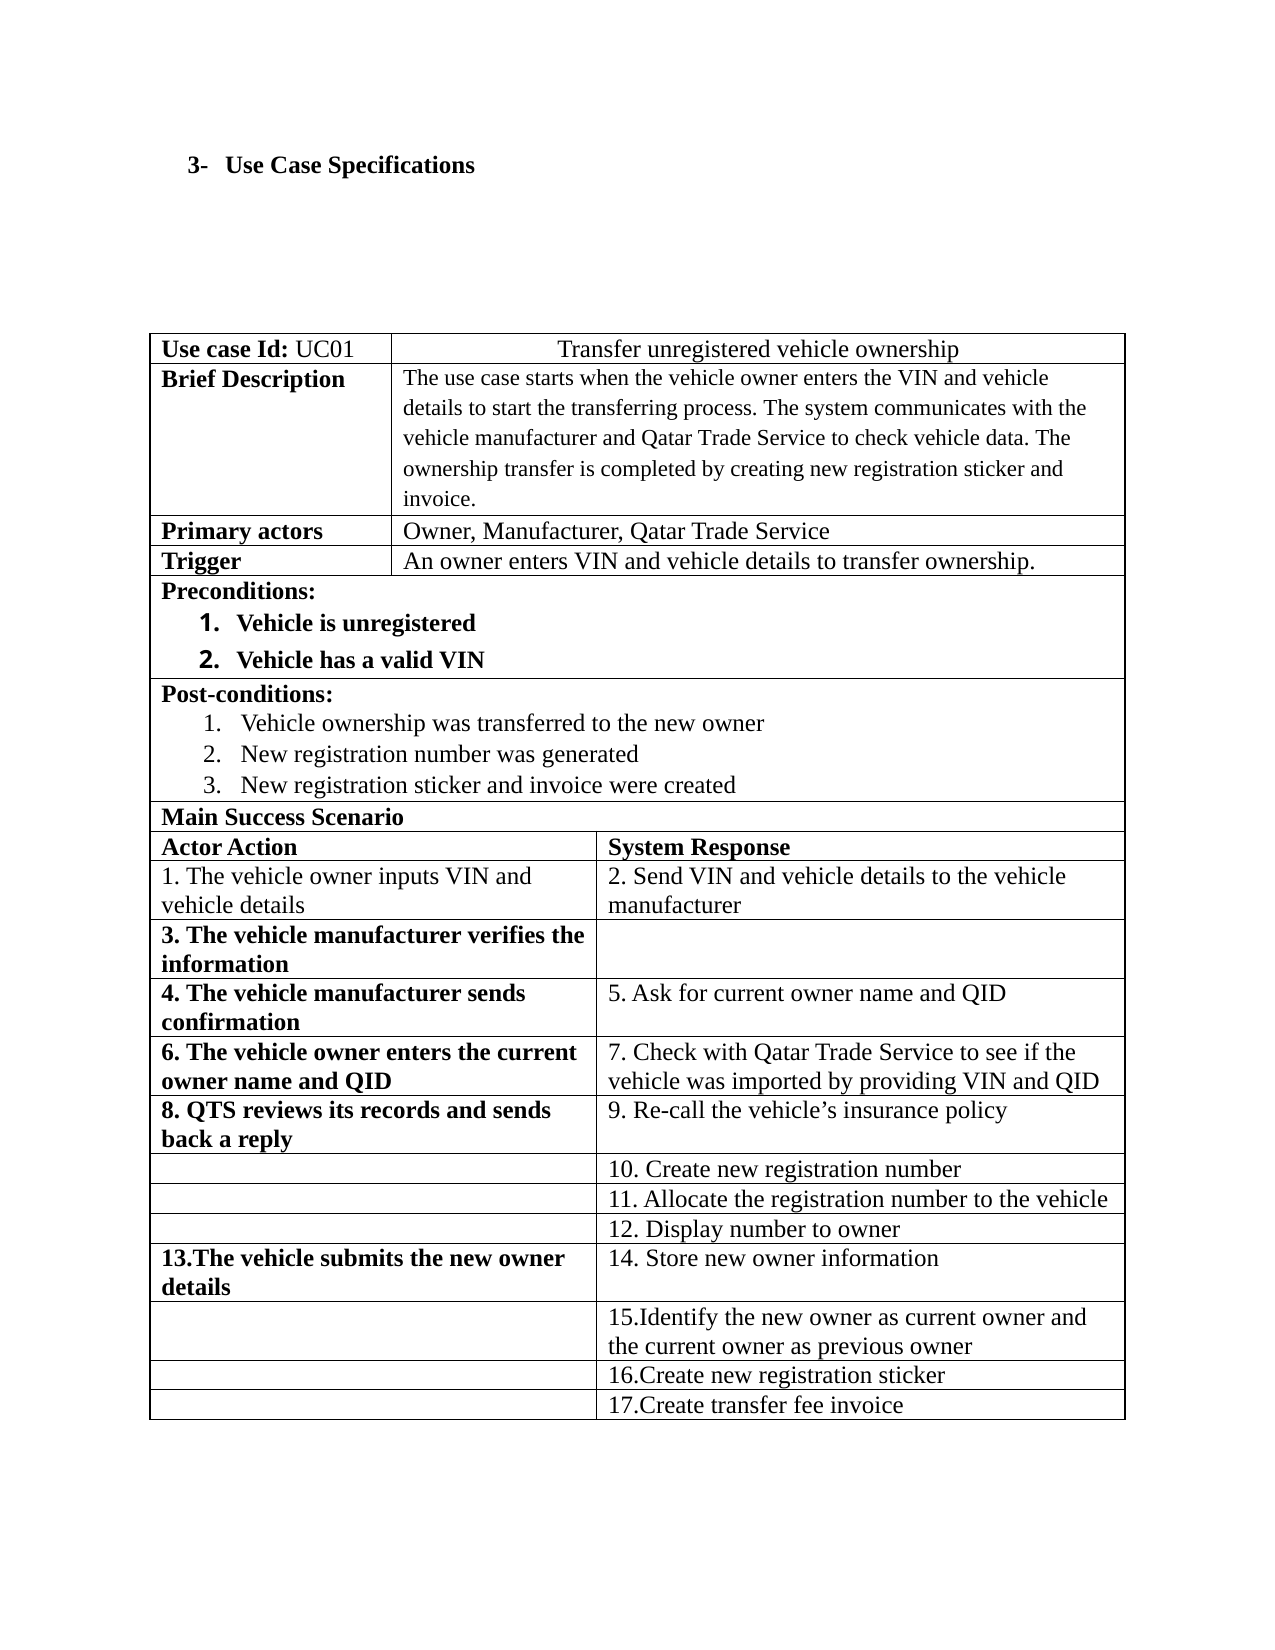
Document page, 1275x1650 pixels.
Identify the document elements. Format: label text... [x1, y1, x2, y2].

table_cell [597, 920, 1124, 977]
table_cell 12. Display number to owner [597, 1214, 1124, 1242]
table_cell 1. The vehicle owner inputs VIN and vehicle details [151, 861, 596, 919]
table_cell 6. The vehicle owner enters the current owner name and QID [151, 1037, 596, 1094]
table_cell An owner enters VIN and vehicle details to transfer ownership. [392, 546, 1124, 575]
table_cell [151, 1214, 596, 1242]
table_cell [151, 1390, 596, 1419]
list Use Case Specifications [187, 150, 1125, 179]
table_cell 10. Create new registration number [597, 1154, 1124, 1183]
table_cell 9. Re-call the vehicle’s insurance policy [597, 1096, 1124, 1153]
table_cell Preconditions: Vehicle is unregistered Vehicle has a valid VIN [151, 576, 1124, 678]
table_cell 7. Check with Qatar Trade Service to see if the vehicle was imported by providing VIN and QID [597, 1037, 1124, 1094]
table_cell 3. The vehicle manufacturer verifies the information [151, 920, 596, 977]
table_cell 5. Ask for current owner name and QID [597, 979, 1124, 1036]
table_cell Post-conditions: Vehicle ownership was transferred to the new owner New registration number was generated New registration sticker and invoice were created [151, 679, 1124, 801]
table_cell Brief Description [151, 364, 391, 515]
table_cell 8. QTS reviews its records and sends back a reply [151, 1096, 596, 1153]
table_cell Main Success Scenario [151, 802, 1124, 831]
table_cell Trigger [151, 546, 391, 575]
table_cell [151, 1361, 596, 1389]
table_cell 13.The vehicle submits the new owner details [151, 1244, 596, 1301]
table_cell [151, 1302, 596, 1359]
table_cell Actor Action [151, 832, 596, 860]
table_cell System Response [597, 832, 1124, 860]
table_header Use case Id: UC01 [151, 334, 391, 363]
table_cell 17.Create transfer fee invoice [597, 1390, 1124, 1419]
table_cell [151, 1184, 596, 1213]
table_header Transfer unregistered vehicle ownership [392, 334, 1124, 363]
table_cell 14. Store new owner information [597, 1244, 1124, 1301]
table_cell 11. Allocate the registration number to the vehicle [597, 1184, 1124, 1213]
table_cell 16.Create new registration sticker [597, 1361, 1124, 1389]
table_cell The use case starts when the vehicle owner enters the VIN and vehicle details to start the transferring process. The system communicates with the vehicle manufacturer and Qatar Trade Service to check vehicle data. The ownership transfer is completed by creating new registration sticker and invoice. [392, 364, 1124, 515]
table_cell 15.Identify the new owner as current owner and the current owner as previous owner [597, 1302, 1124, 1359]
table_cell 2. Send VIN and vehicle details to the vehicle manufacturer [597, 861, 1124, 919]
table_cell [151, 1154, 596, 1183]
table_cell Owner, Manufacturer, Qatar Trade Service [392, 516, 1124, 545]
table_cell 4. The vehicle manufacturer sends confirmation [151, 979, 596, 1036]
table_cell Primary actors [151, 516, 391, 545]
